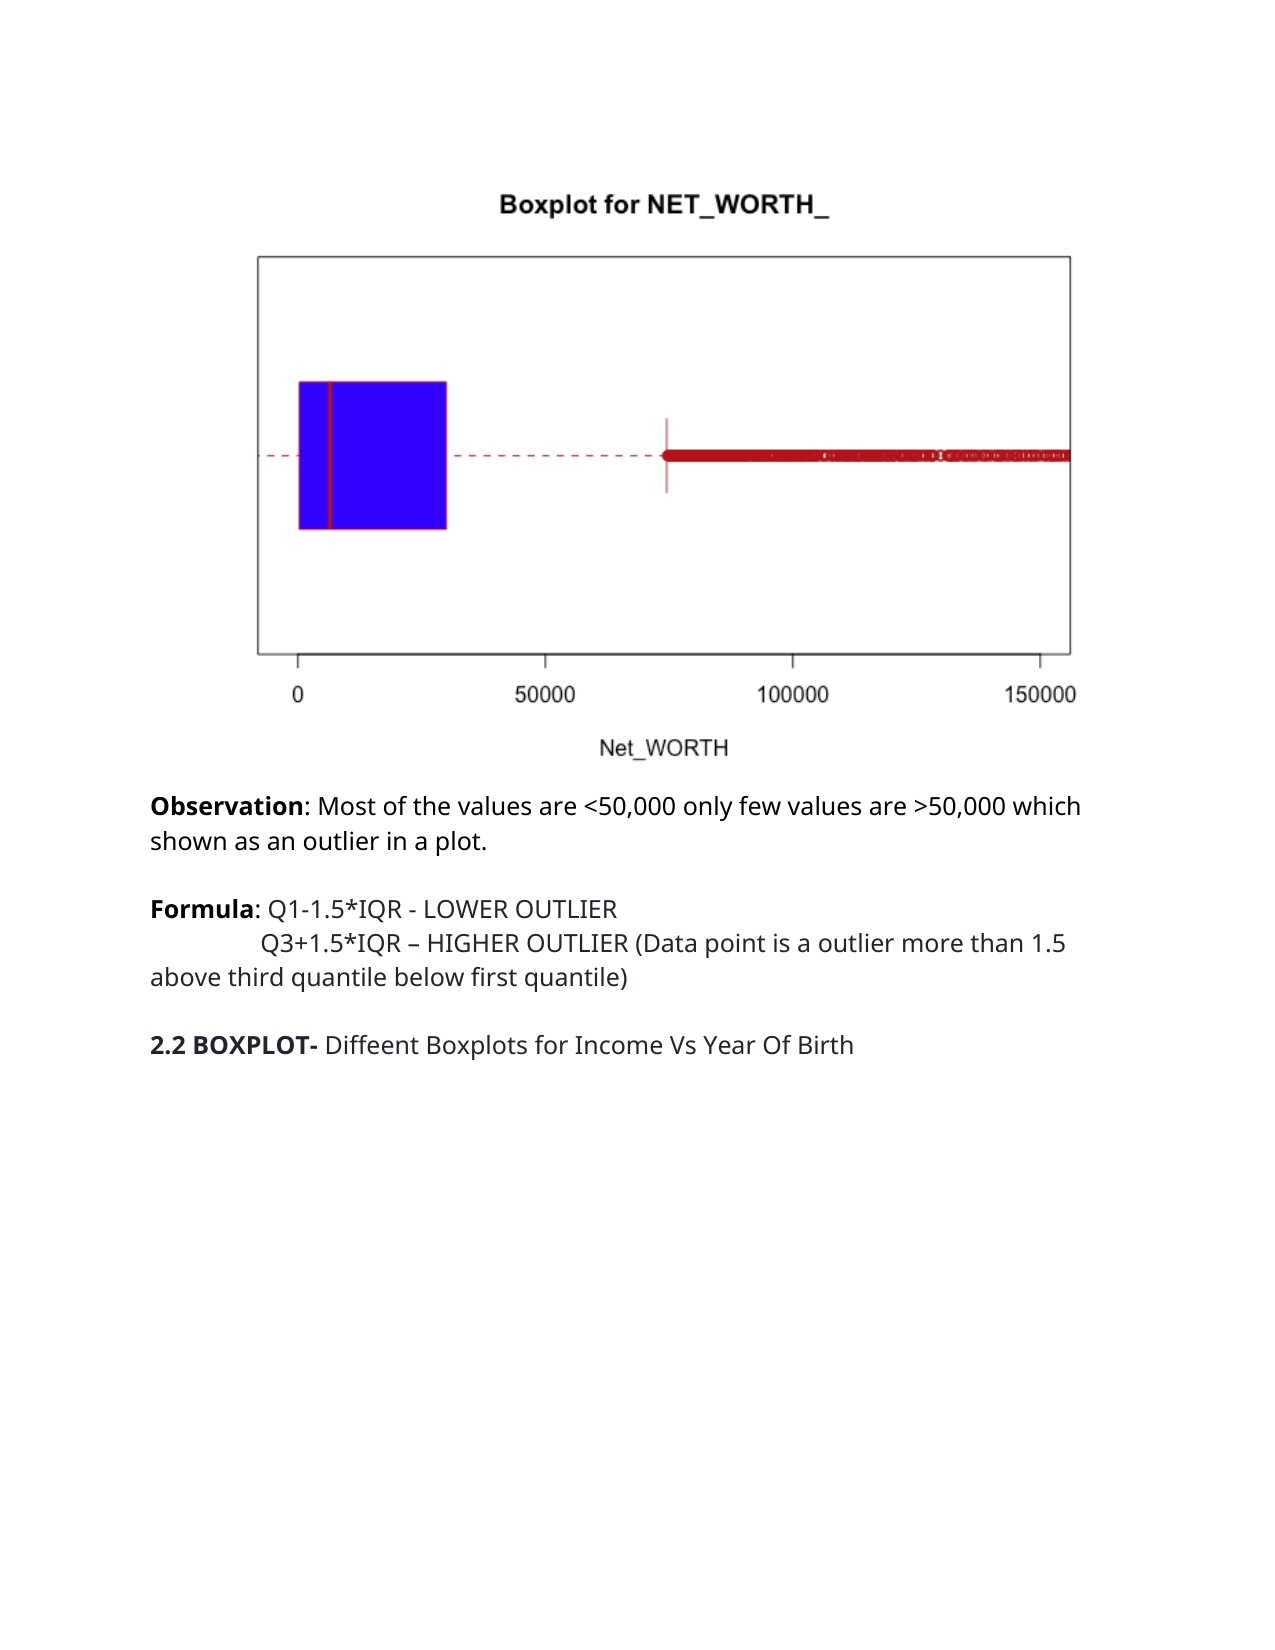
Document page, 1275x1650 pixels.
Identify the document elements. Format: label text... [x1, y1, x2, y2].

picture [150, 150, 1125, 789]
text Formula: Q1-1.5*IQR - LOWER OUTLIER [150, 891, 1125, 925]
text Observation: Most of the values are <50,000 only few values are >50,000 which shown as an outlier in a plot. [150, 789, 1125, 857]
text 2.2 BOXPLOT- Diffeent Boxplots for Income Vs Year Of Birth [150, 1027, 1125, 1062]
text Q3+1.5*IQR – HIGHER OUTLIER (Data point is a outlier more than 1.5 above third quantile below first quantile) [150, 925, 1125, 993]
